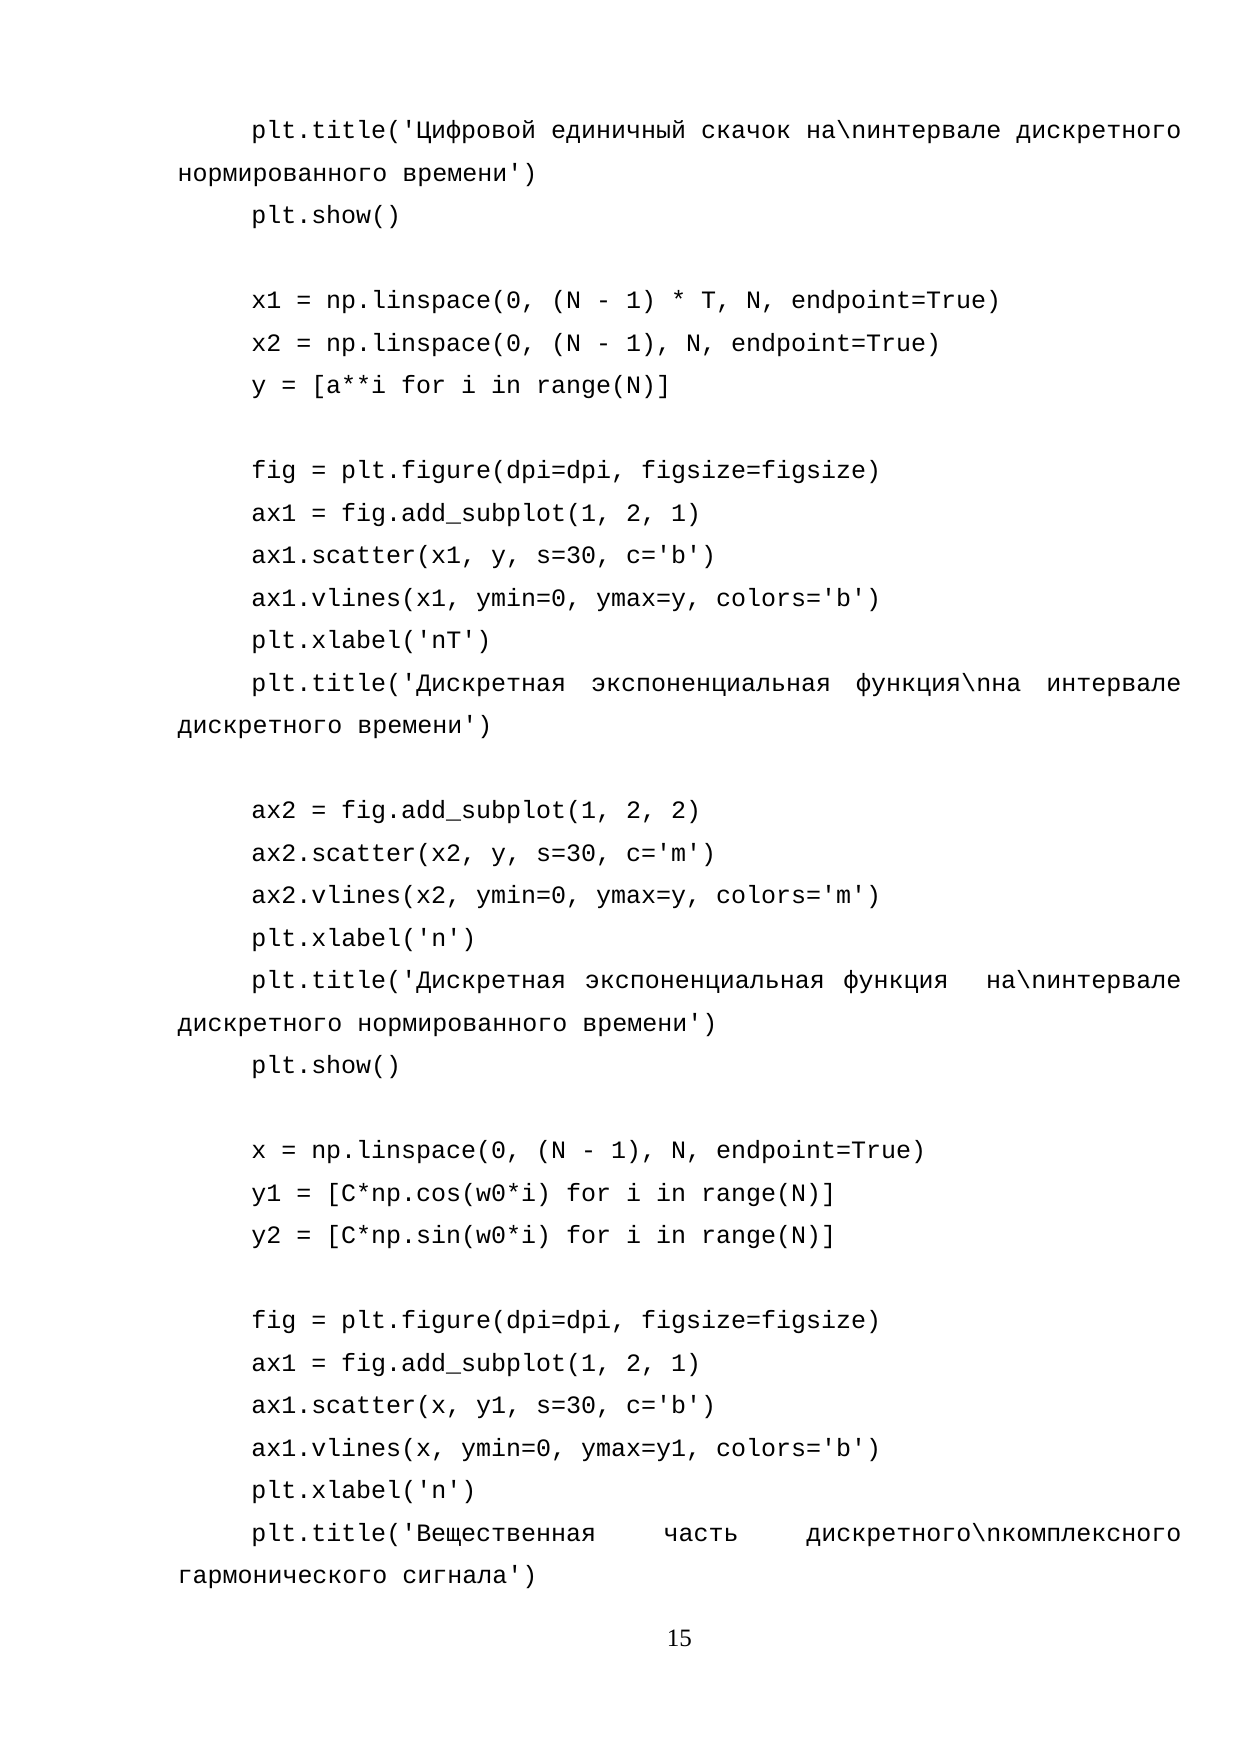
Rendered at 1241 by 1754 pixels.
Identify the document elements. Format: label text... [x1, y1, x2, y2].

text ax1 = fig.add_subplot(1, 2, 1) [177, 1351, 1181, 1379]
text x2 = np.linspace(0, (N - 1), N, endpoint=True) [177, 331, 1181, 359]
text plt.xlabel('n') [177, 1478, 1181, 1506]
text plt.show() [177, 1053, 1181, 1081]
text y = [a**i for i in range(N)] [177, 373, 1181, 401]
text y1 = [C*np.cos(w0*i) for i in range(N)] [177, 1181, 1181, 1209]
text y2 = [C*np.sin(w0*i) for i in range(N)] [177, 1223, 1181, 1251]
text ax1.vlines(x, ymin=0, ymax=y1, colors='b') [177, 1436, 1181, 1464]
text fig = plt.figure(dpi=dpi, figsize=figsize) [177, 458, 1181, 486]
text plt.title('Цифровой единичный скачок на\nинтервале дискретного нормированного времени') [177, 118, 1181, 189]
text ax1.scatter(x, y1, s=30, c='b') [177, 1393, 1181, 1421]
text fig = plt.figure(dpi=dpi, figsize=figsize) [177, 1308, 1181, 1336]
text plt.xlabel('nT') [177, 628, 1181, 656]
text plt.title('Вещественная часть дискретного\nкомплексного гармонического сигнала') [177, 1521, 1181, 1591]
text ax1 = fig.add_subplot(1, 2, 1) [177, 501, 1181, 529]
text plt.show() [177, 203, 1181, 231]
text ax1.vlines(x1, ymin=0, ymax=y, colors='b') [177, 586, 1181, 614]
text ax1.scatter(x1, y, s=30, c='b') [177, 543, 1181, 571]
text plt.title('Дискретная экспоненциальная функция на\nинтервале дискретного нормированного времени') [177, 968, 1181, 1039]
text ax2 = fig.add_subplot(1, 2, 2) [177, 798, 1181, 826]
text x1 = np.linspace(0, (N - 1) * T, N, endpoint=True) [177, 288, 1181, 316]
text plt.title('Дискретная экспоненциальная функция\nна интервале дискретного времени') [177, 671, 1181, 741]
text plt.xlabel('n') [177, 926, 1181, 954]
text ax2.vlines(x2, ymin=0, ymax=y, colors='m') [177, 883, 1181, 911]
text x = np.linspace(0, (N - 1), N, endpoint=True) [177, 1138, 1181, 1166]
text ax2.scatter(x2, y, s=30, c='m') [177, 841, 1181, 869]
